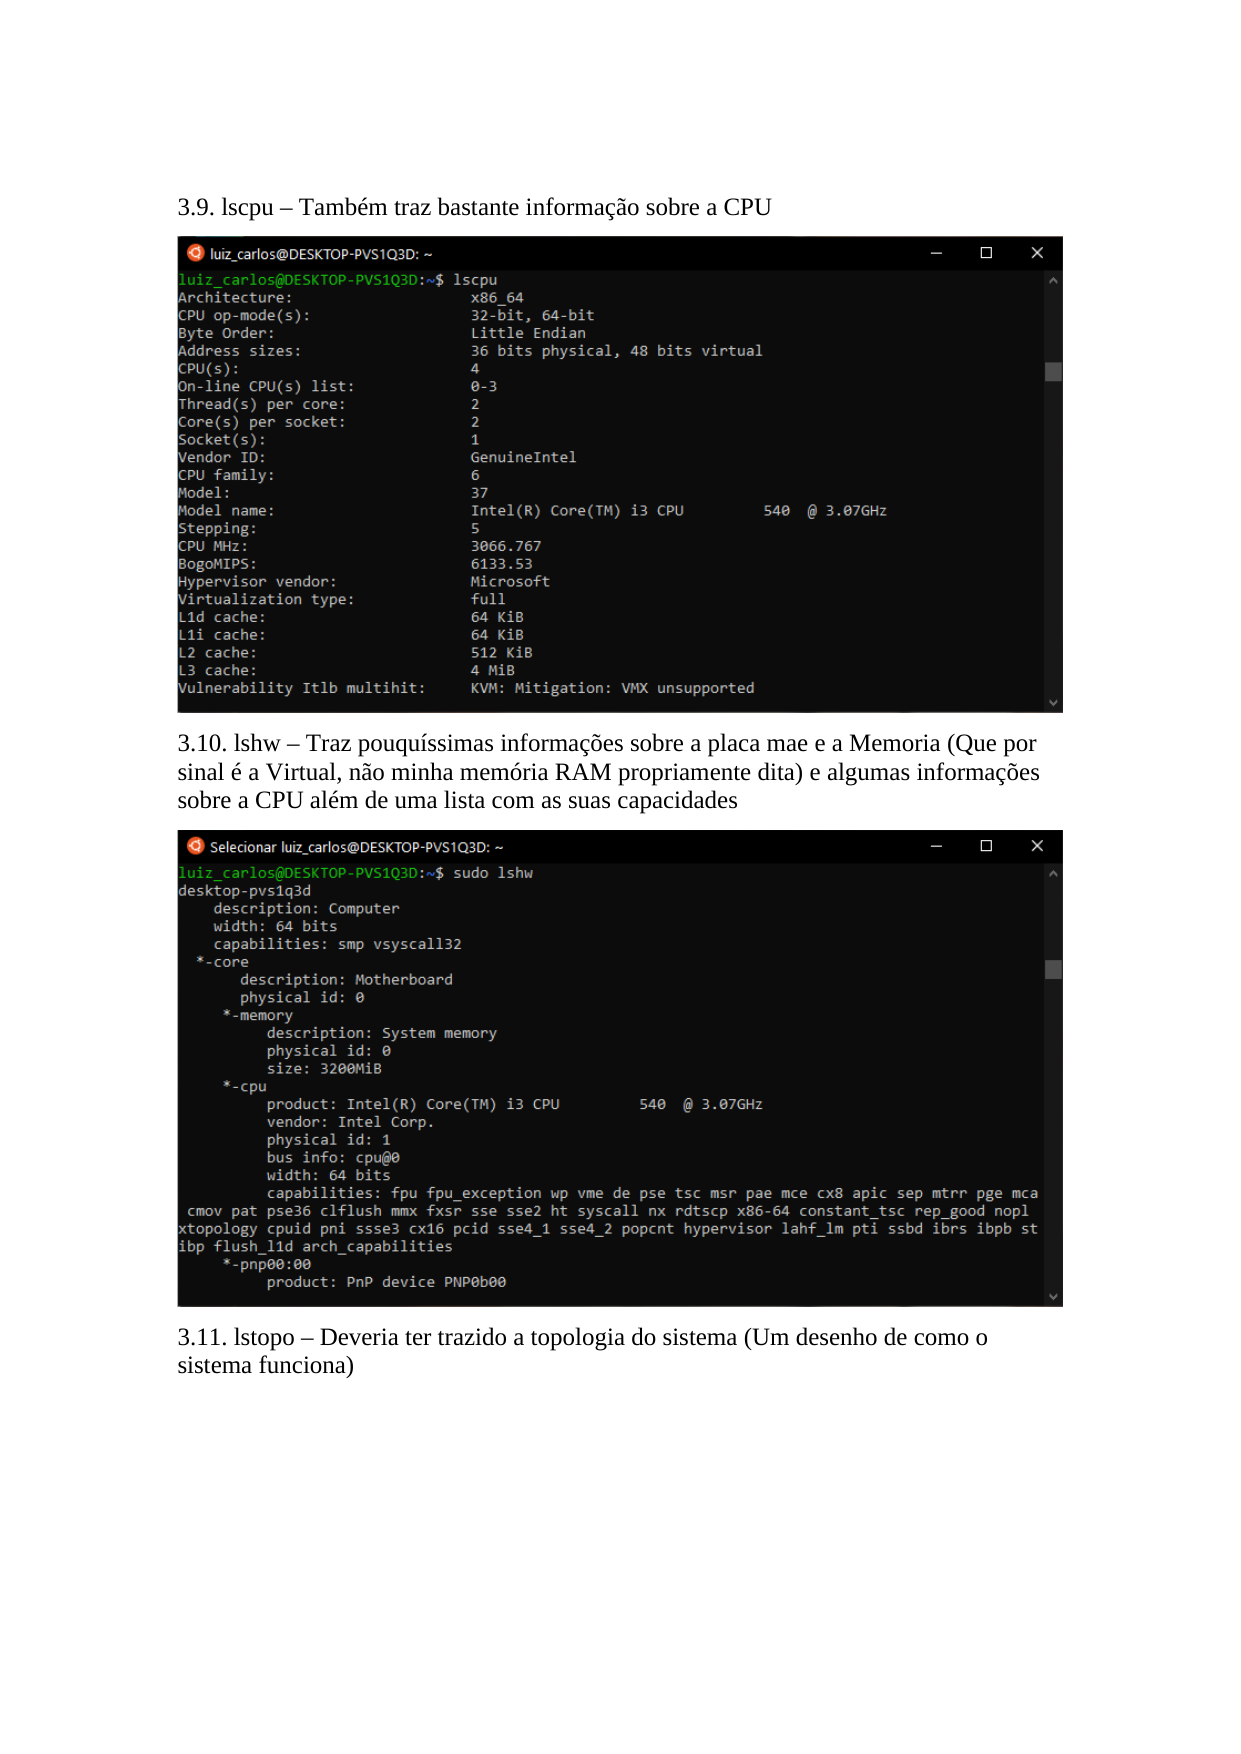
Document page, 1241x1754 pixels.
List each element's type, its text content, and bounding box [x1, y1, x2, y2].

text 3.11. lstopo – Deveria ter trazido a topologia do sistema (Um desenho de como o sistema funciona) [177, 1322, 1063, 1379]
picture [177, 236, 1063, 713]
picture [177, 830, 1063, 1307]
text 3.10. lshw – Traz pouquíssimas informações sobre a placa mae e a Memoria (Que por sinal é a Virtual, não minha memória RAM propriamente dita) e algumas informações sobre a CPU além de uma lista com as suas capacidades [177, 728, 1063, 814]
text 3.9. lscpu – Também traz bastante informação sobre a CPU [177, 192, 1063, 221]
